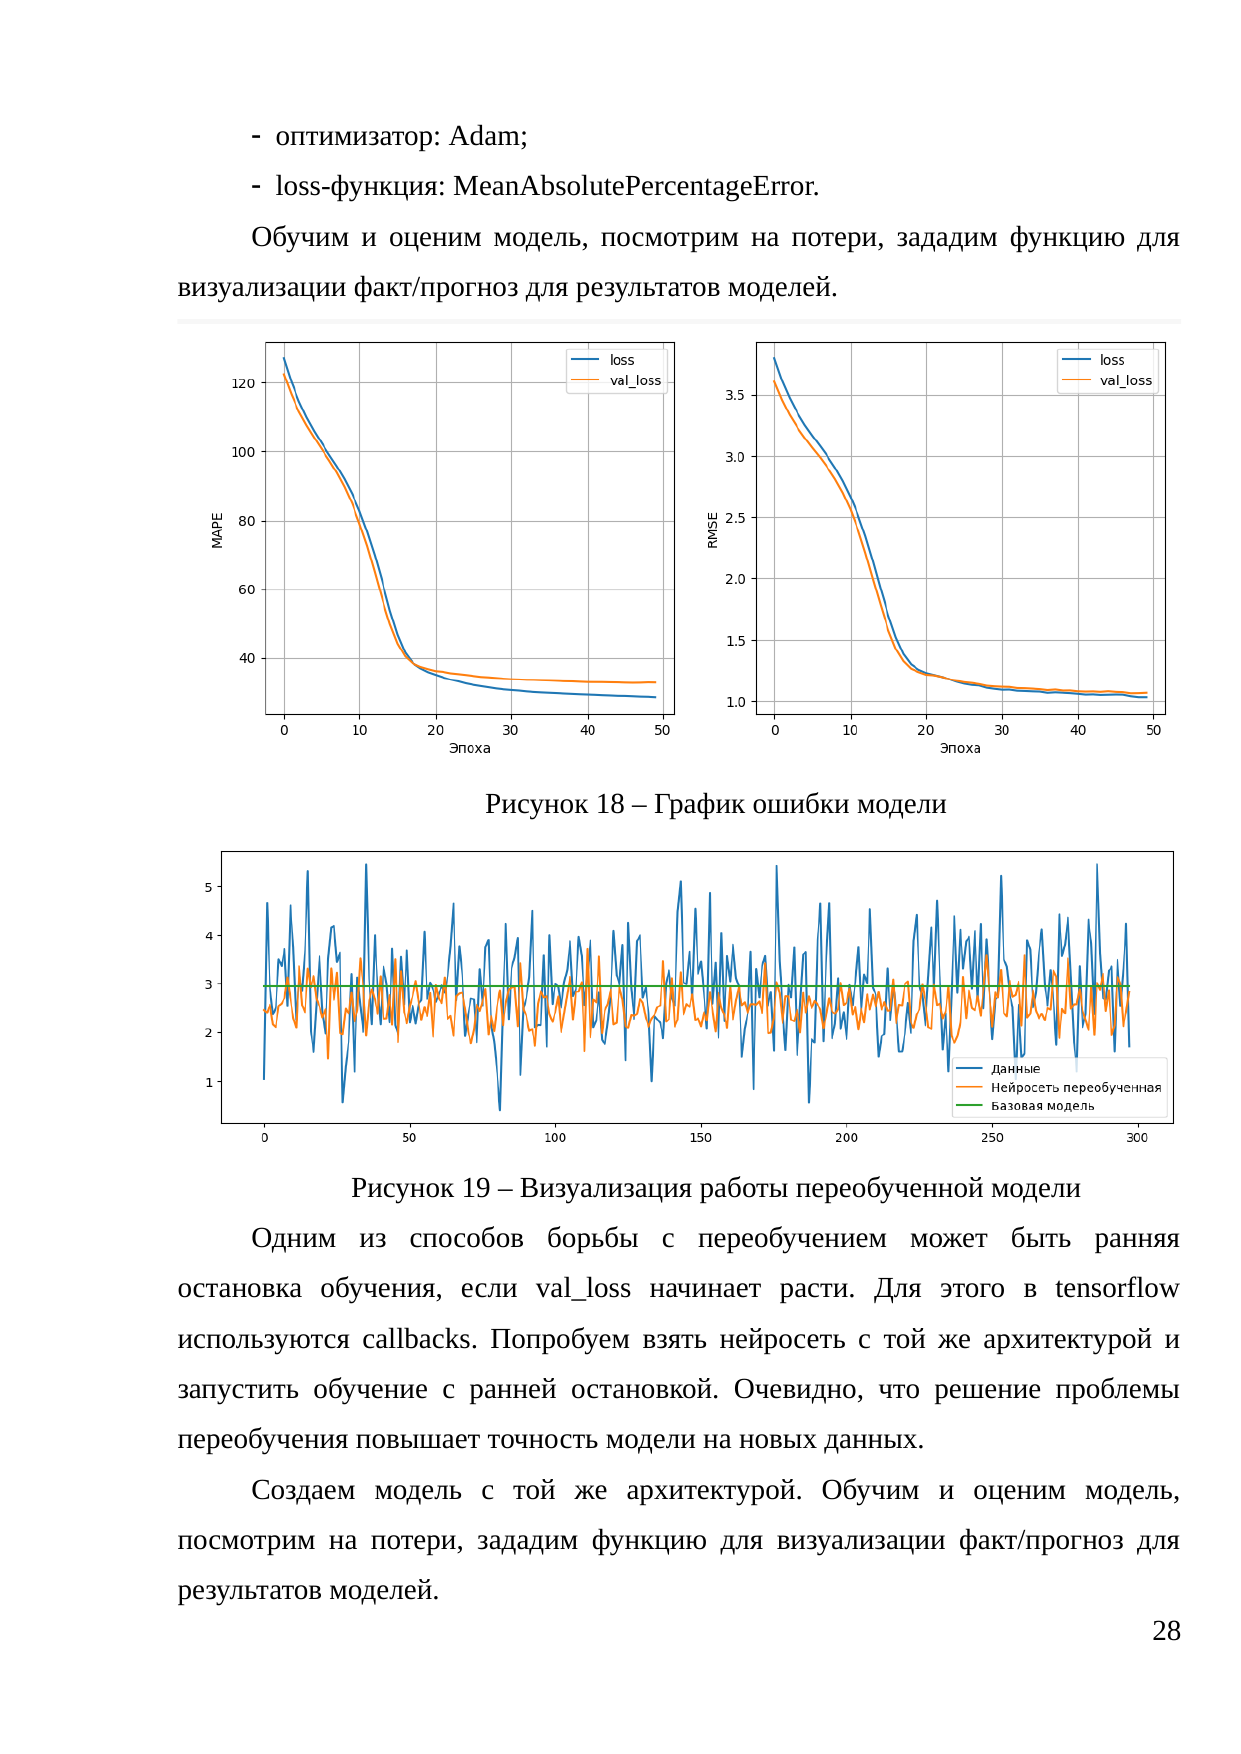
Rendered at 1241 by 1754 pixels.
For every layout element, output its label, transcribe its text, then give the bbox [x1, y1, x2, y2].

picture [177, 319, 1182, 770]
text Рисунок 19 – Визуализация работы переобученной модели [177, 1170, 1181, 1203]
text Рисунок 18 – График ошибки модели [177, 787, 1181, 820]
text Создаем модель с той же архитектурой. Обучим и оценим модель, посмотрим на потери, зададим функцию для визуализации факт/прогноз для результатов моделей. [177, 1472, 1181, 1606]
list loss-функция: MeanAbsolutePercentageError. [195, 168, 1181, 202]
picture [177, 836, 1182, 1154]
text Обучим и оценим модель, посмотрим на потери, зададим функцию для визуализации факт/прогноз для результатов моделей. [177, 219, 1181, 303]
list оптимизатор: Adam; [195, 118, 1181, 152]
text Одним из способов борьбы с переобучением может быть ранняя остановка обучения, если val_loss начинает расти. Для этого в tensorflow используются callbacks. Попробуем взять нейросеть с той же архитектурой и запустить обучение с ранней остановкой. Очевидно, что решение проблемы переобучения повышает точность модели на новых данных. [177, 1220, 1181, 1455]
